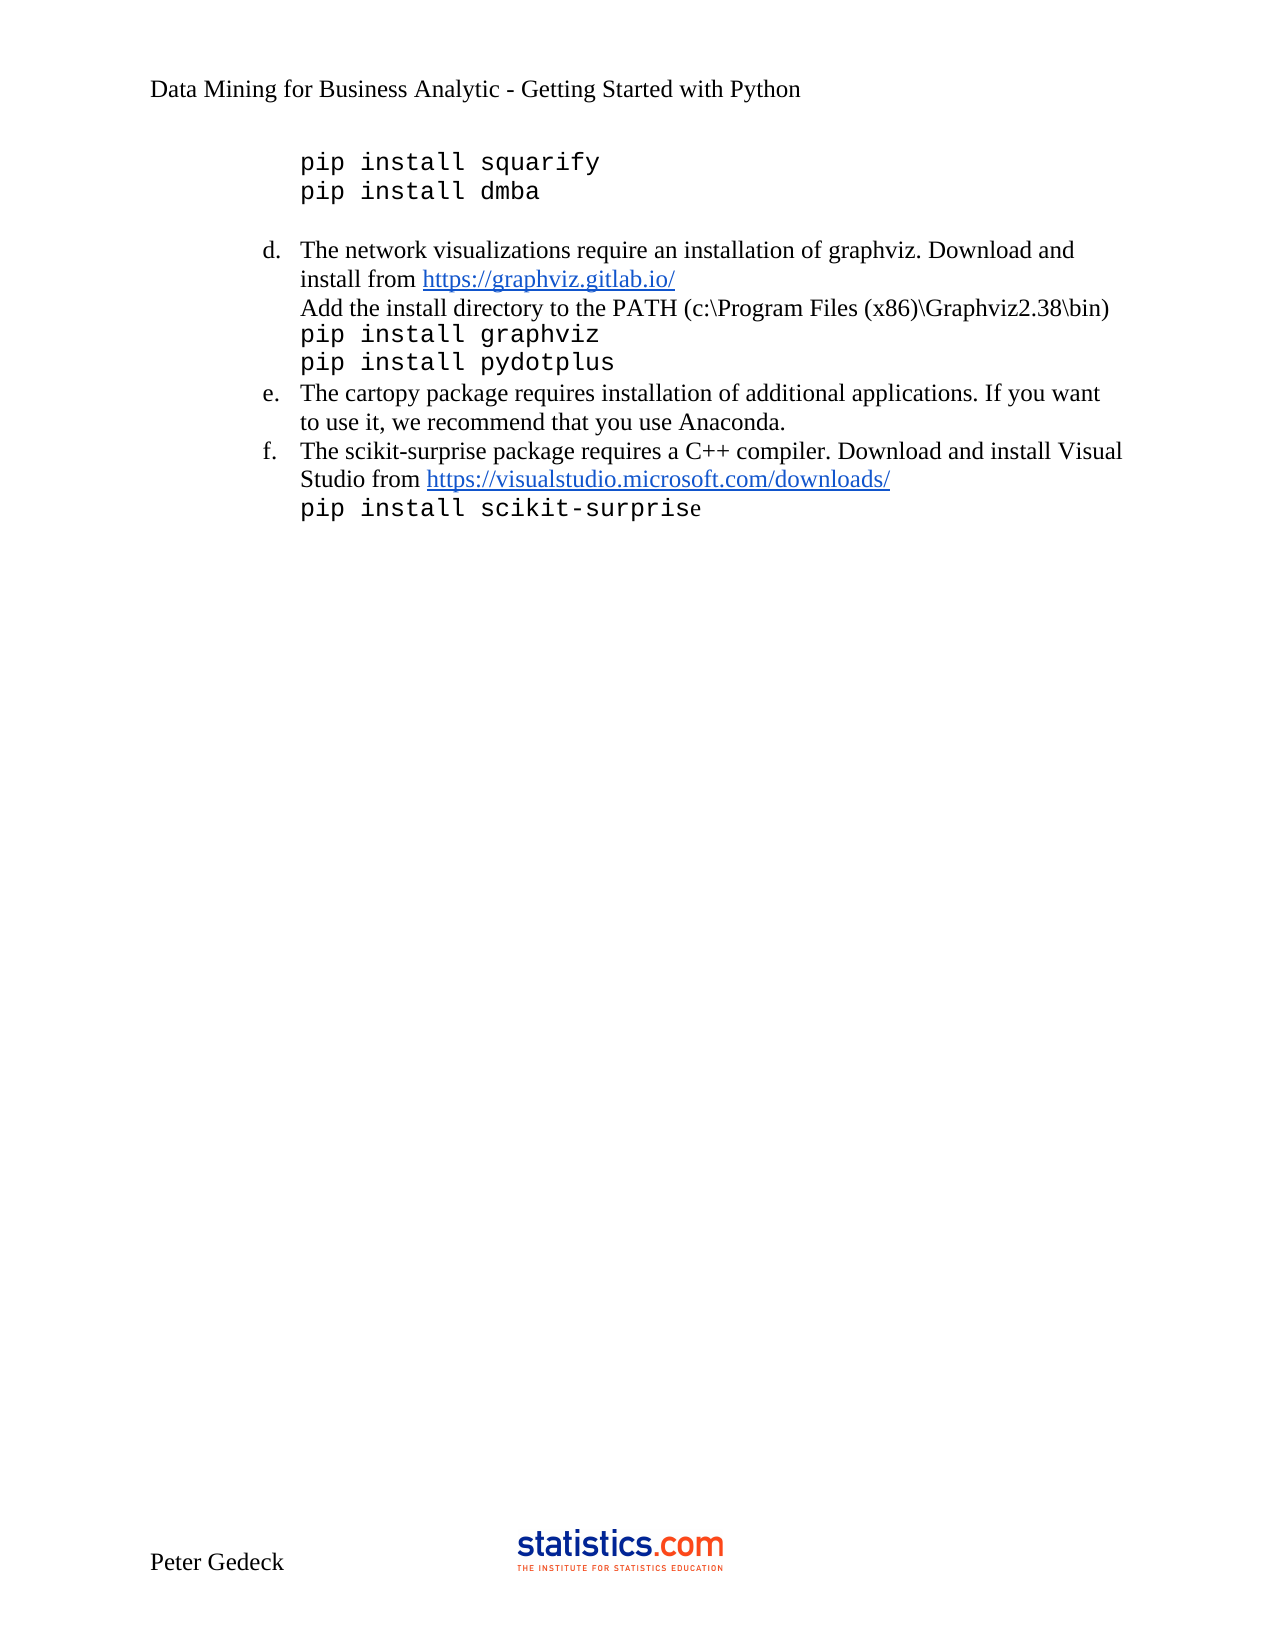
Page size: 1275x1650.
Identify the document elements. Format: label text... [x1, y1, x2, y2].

list The cartopy package requires installation of additional applications. If you want to use it, we recommend that you use Anaconda. [262, 378, 1125, 436]
picture [517, 1529, 723, 1571]
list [262, 150, 1125, 207]
list The network visualizations require an installation of graphviz. Download and install from https://graphviz.gitlab.io/ Add the install directory to the PATH (c:\Program Files (x86)\Graphviz2.38\bin) pip install graphviz pip install pydotplus [262, 235, 1125, 378]
list The scikit-surprise package requires a C++ compiler. Download and install Visual Studio from https://visualstudio.microsoft.com/downloads/ pip install scikit-surprise [262, 436, 1125, 553]
